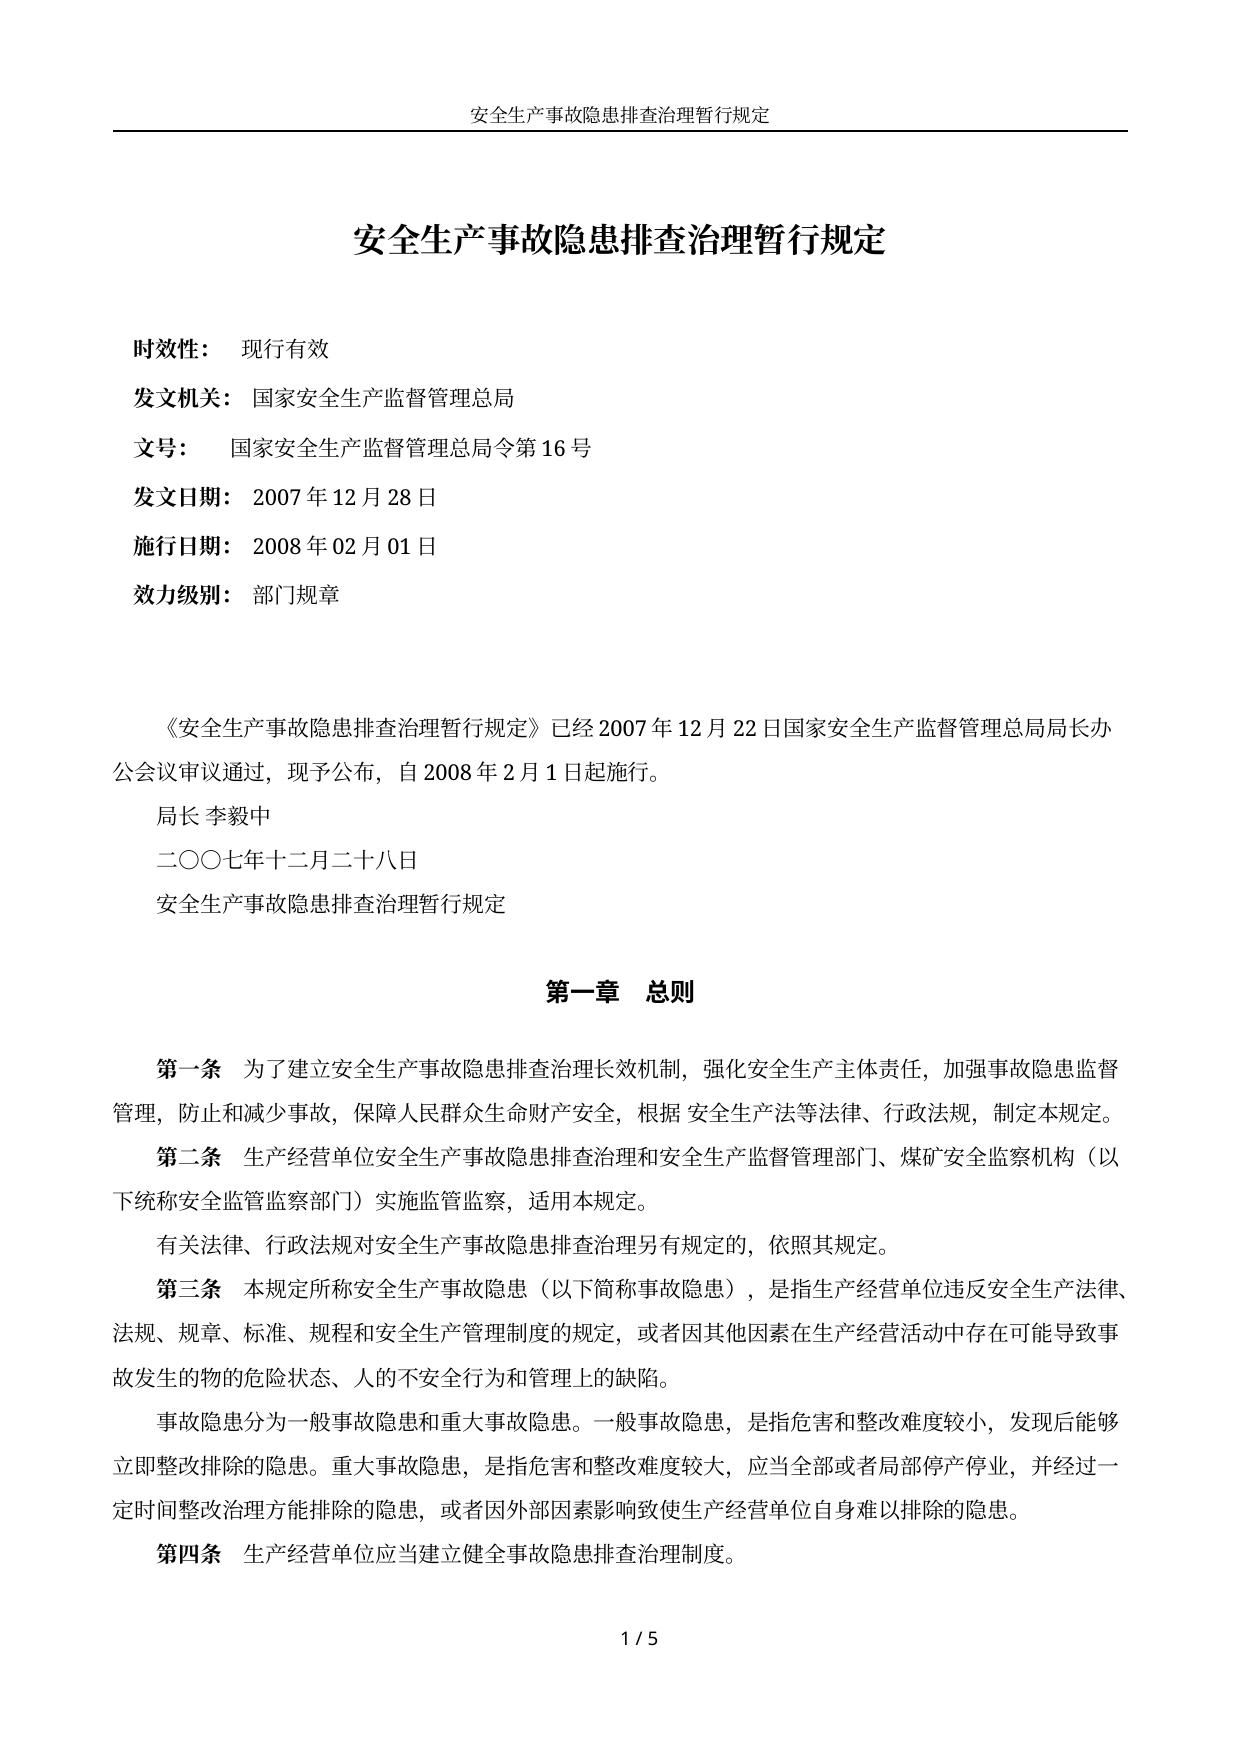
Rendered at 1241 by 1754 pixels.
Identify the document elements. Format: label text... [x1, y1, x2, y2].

text 有关法律、行政法规对安全生产事故隐患排查治理另有规定的，依照其规定。 [112, 1222, 1128, 1266]
text 事故隐患分为一般事故隐患和重大事故隐患。一般事故隐患，是指危害和整改难度较小，发现后能够立即整改排除的隐患。重大事故隐患，是指危害和整改难度较大，应当全部或者局部停产停业，并经过一定时间整改治理方能排除的隐患，或者因外部因素影响致使生产经营单位自身难以排除的隐患。 [112, 1398, 1128, 1531]
text 第三条 本规定所称安全生产事故隐患（以下简称事故隐患），是指生产经营单位违反安全生产法律、法规、规章、标准、规程和安全生产管理制度的规定，或者因其他因素在生产经营活动中存在可能导致事故发生的物的危险状态、人的不安全行为和管理上的缺陷。 [112, 1266, 1128, 1398]
text 第二条 生产经营单位安全生产事故隐患排查治理和安全生产监督管理部门、煤矿安全监察机构（以下统称安全监管监察部门）实施监管监察，适用本规定。 [112, 1134, 1128, 1222]
text 安全生产事故隐患排查治理暂行规定 [112, 194, 1128, 282]
text 局长 李毅中 [112, 793, 1128, 837]
text 《安全生产事故隐患排查治理暂行规定》已经2007年12月22日国家安全生产监督管理总局局长办公会议审议通过，现予公布，自2008年2月1日起施行。 [112, 704, 1128, 793]
text 二○○七年十二月二十八日 [112, 837, 1128, 881]
text 第一条 为了建立安全生产事故隐患排查治理长效机制，强化安全生产主体责任，加强事故隐患监督管理，防止和减少事故，保障人民群众生命财产安全，根据 安全生产法等法律、行政法规，制定本规定。 [112, 1046, 1128, 1134]
subtitle 第一章 总则 [112, 969, 1128, 1013]
text 第四条 生产经营单位应当建立健全事故隐患排查治理制度。 [112, 1531, 1128, 1575]
text 安全生产事故隐患排查治理暂行规定 [112, 881, 1128, 925]
